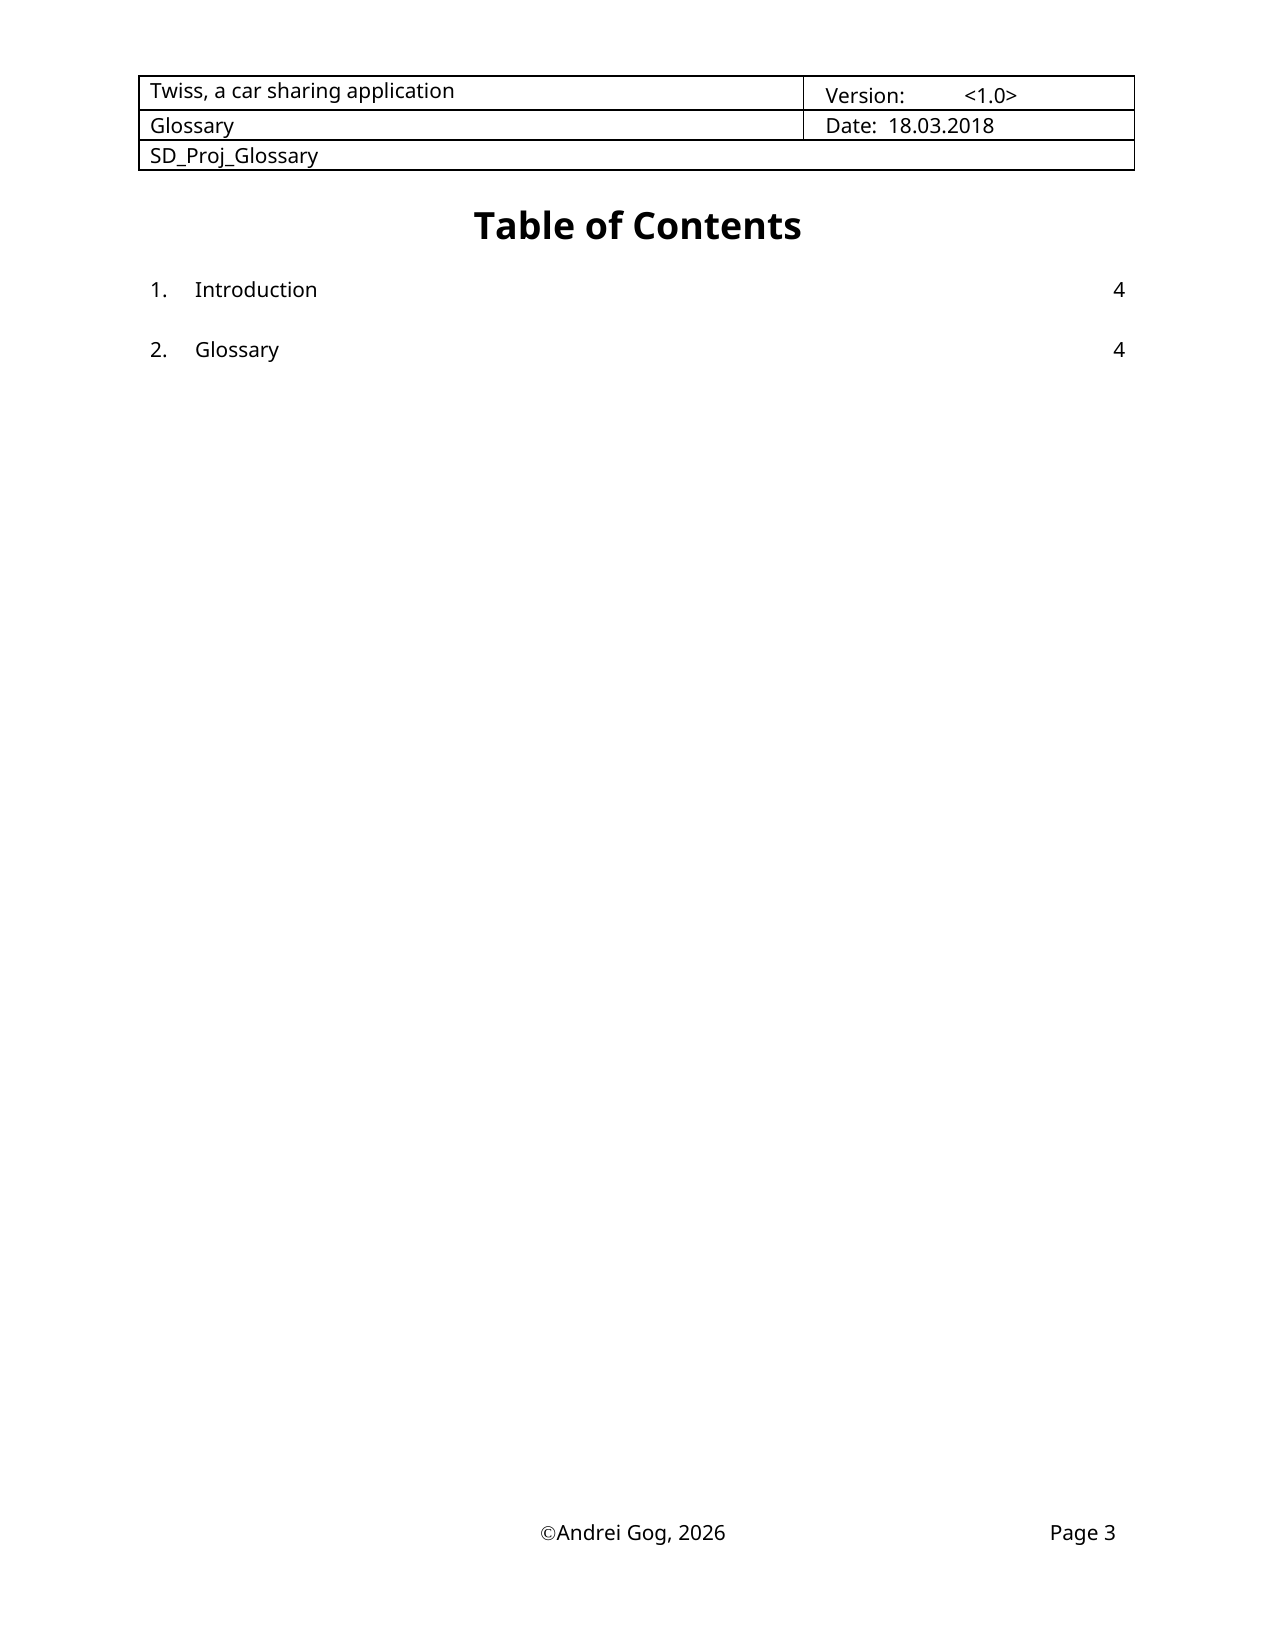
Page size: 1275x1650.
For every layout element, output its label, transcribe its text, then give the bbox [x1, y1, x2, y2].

text 2. Glossary 4 [150, 335, 1050, 363]
text 1. Introduction 4 [150, 275, 1050, 304]
title Table of Contents [150, 199, 1125, 250]
